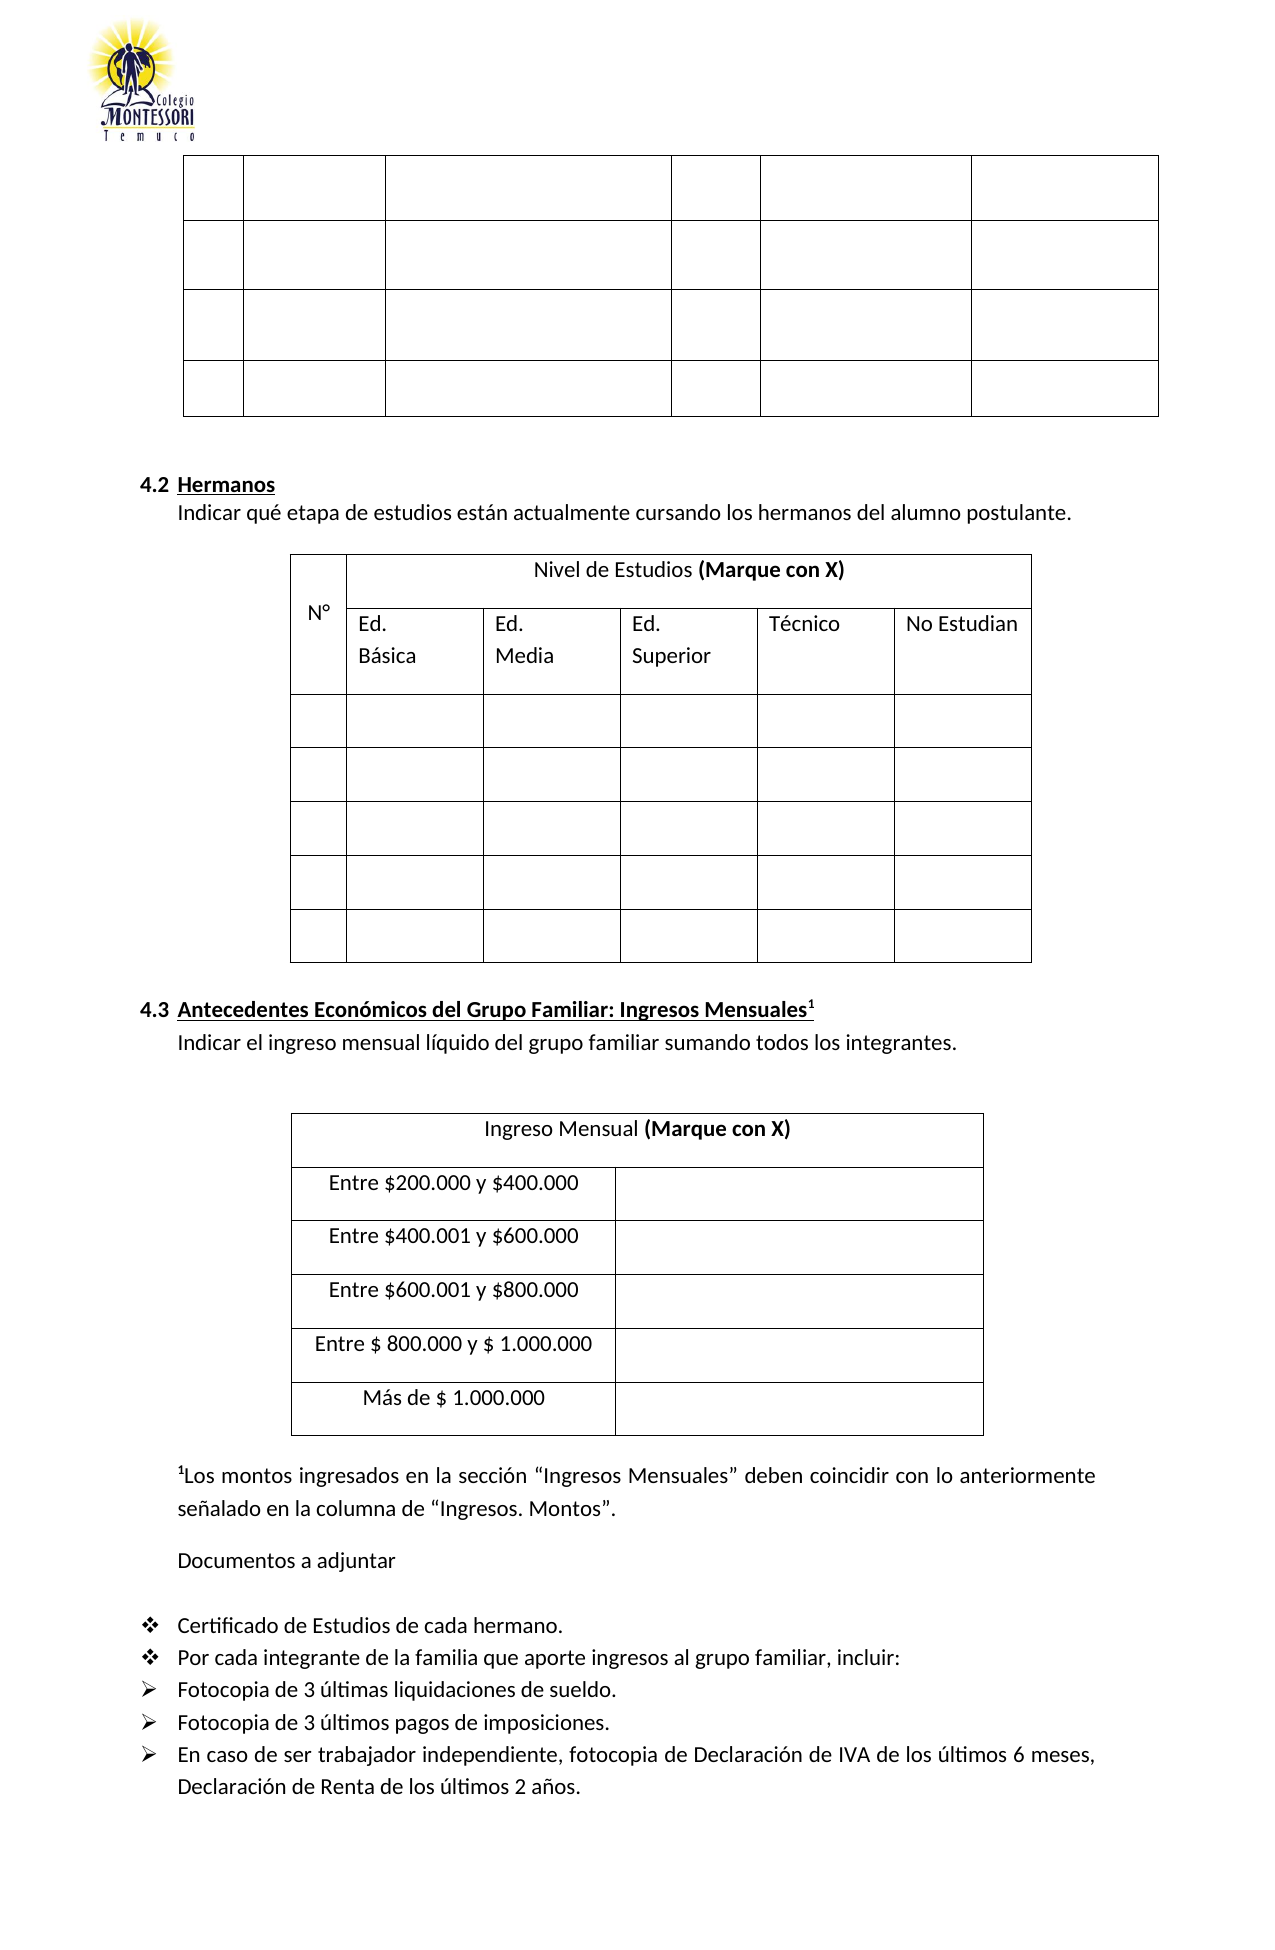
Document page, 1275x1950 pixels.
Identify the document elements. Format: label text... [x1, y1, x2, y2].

table_cell [244, 361, 385, 416]
table_cell Técnico [758, 609, 894, 693]
table_cell [672, 290, 760, 359]
text 1Los montos ingresados en la sección “Ingresos Mensuales” deben coincidir con lo anteriormente señalado en la columna de “Ingresos. Montos”. [177, 1461, 1098, 1522]
table_cell [484, 748, 620, 801]
list Certificado de Estudios de cada hermano. [140, 1611, 1098, 1639]
table_cell [484, 802, 620, 855]
table_cell [347, 856, 483, 908]
table_cell Ed. Media [484, 609, 620, 693]
table_cell [621, 910, 757, 962]
table_cell [291, 910, 346, 962]
table_cell [291, 695, 346, 747]
table_cell Entre $600.001 y $800.000 [292, 1275, 615, 1328]
table_cell Más de $ 1.000.000 [292, 1383, 615, 1435]
table_cell [895, 748, 1031, 801]
table_cell [972, 156, 1158, 220]
table_cell [895, 802, 1031, 855]
table_cell [184, 290, 243, 359]
table_cell [616, 1383, 983, 1435]
table_cell [484, 695, 620, 747]
table_cell [621, 856, 757, 908]
table_cell [621, 748, 757, 801]
table_cell [184, 156, 243, 220]
table_cell [347, 748, 483, 801]
table_cell [758, 748, 894, 801]
table_cell [291, 856, 346, 908]
table_cell [672, 221, 760, 289]
table_cell [621, 802, 757, 855]
table_cell [758, 695, 894, 747]
list Indicar el ingreso mensual líquido del grupo familiar sumando todos los integrantes. [177, 1028, 1098, 1056]
table_cell [761, 221, 971, 289]
table_cell [616, 1168, 983, 1220]
picture [78, 15, 210, 152]
table_cell [972, 221, 1158, 289]
list Por cada integrante de la familia que aporte ingresos al grupo familiar, incluir: [140, 1643, 1098, 1671]
table_cell [386, 290, 671, 359]
table_cell [672, 361, 760, 416]
list Indicar qué etapa de estudios están actualmente cursando los hermanos del alumno postulante. [177, 498, 1098, 526]
table_cell Entre $400.001 y $600.000 [292, 1221, 615, 1274]
table_cell [621, 695, 757, 747]
table_header Nivel de Estudios (Marque con X) [347, 555, 1031, 608]
table_cell [972, 361, 1158, 416]
list En caso de ser trabajador independiente, fotocopia de Declaración de IVA de los últimos 6 meses, Declaración de Renta de los últimos 2 años. [140, 1740, 1098, 1800]
table_cell [616, 1275, 983, 1328]
table_cell [347, 802, 483, 855]
table_cell [895, 856, 1031, 908]
table_cell [184, 221, 243, 289]
table_cell [291, 748, 346, 801]
table_cell [291, 802, 346, 855]
table_header Ingreso Mensual (Marque con X) [292, 1114, 983, 1167]
table_cell [758, 910, 894, 962]
table_cell [484, 856, 620, 908]
table_cell Entre $ 800.000 y $ 1.000.000 [292, 1329, 615, 1382]
table_cell [244, 156, 385, 220]
table_cell [761, 361, 971, 416]
table_cell [895, 910, 1031, 962]
table_cell [386, 156, 671, 220]
table_cell [761, 290, 971, 359]
table_cell [244, 290, 385, 359]
table_cell [244, 221, 385, 289]
table_cell [386, 361, 671, 416]
table_cell [347, 695, 483, 747]
table_cell [347, 910, 483, 962]
list Hermanos [140, 470, 1098, 498]
table_cell Ed. Básica [347, 609, 483, 693]
list Documentos a adjuntar [177, 1547, 1098, 1575]
table_cell [758, 802, 894, 855]
table_cell Entre $200.000 y $400.000 [292, 1168, 615, 1220]
table_cell Ed. Superior [621, 609, 757, 693]
table_cell No Estudian [895, 609, 1031, 693]
table_cell [616, 1329, 983, 1382]
table_cell [184, 361, 243, 416]
table_cell [758, 856, 894, 908]
table_cell [386, 221, 671, 289]
table_cell [972, 290, 1158, 359]
table_header N° [291, 555, 346, 693]
list Fotocopia de 3 últimas liquidaciones de sueldo. [140, 1675, 1098, 1703]
list Antecedentes Económicos del Grupo Familiar: Ingresos Mensuales1 [140, 996, 1098, 1023]
table_cell [761, 156, 971, 220]
table_cell [672, 156, 760, 220]
table_cell [616, 1221, 983, 1274]
table_cell [895, 695, 1031, 747]
list Fotocopia de 3 últimos pagos de imposiciones. [140, 1708, 1098, 1736]
table_cell [484, 910, 620, 962]
